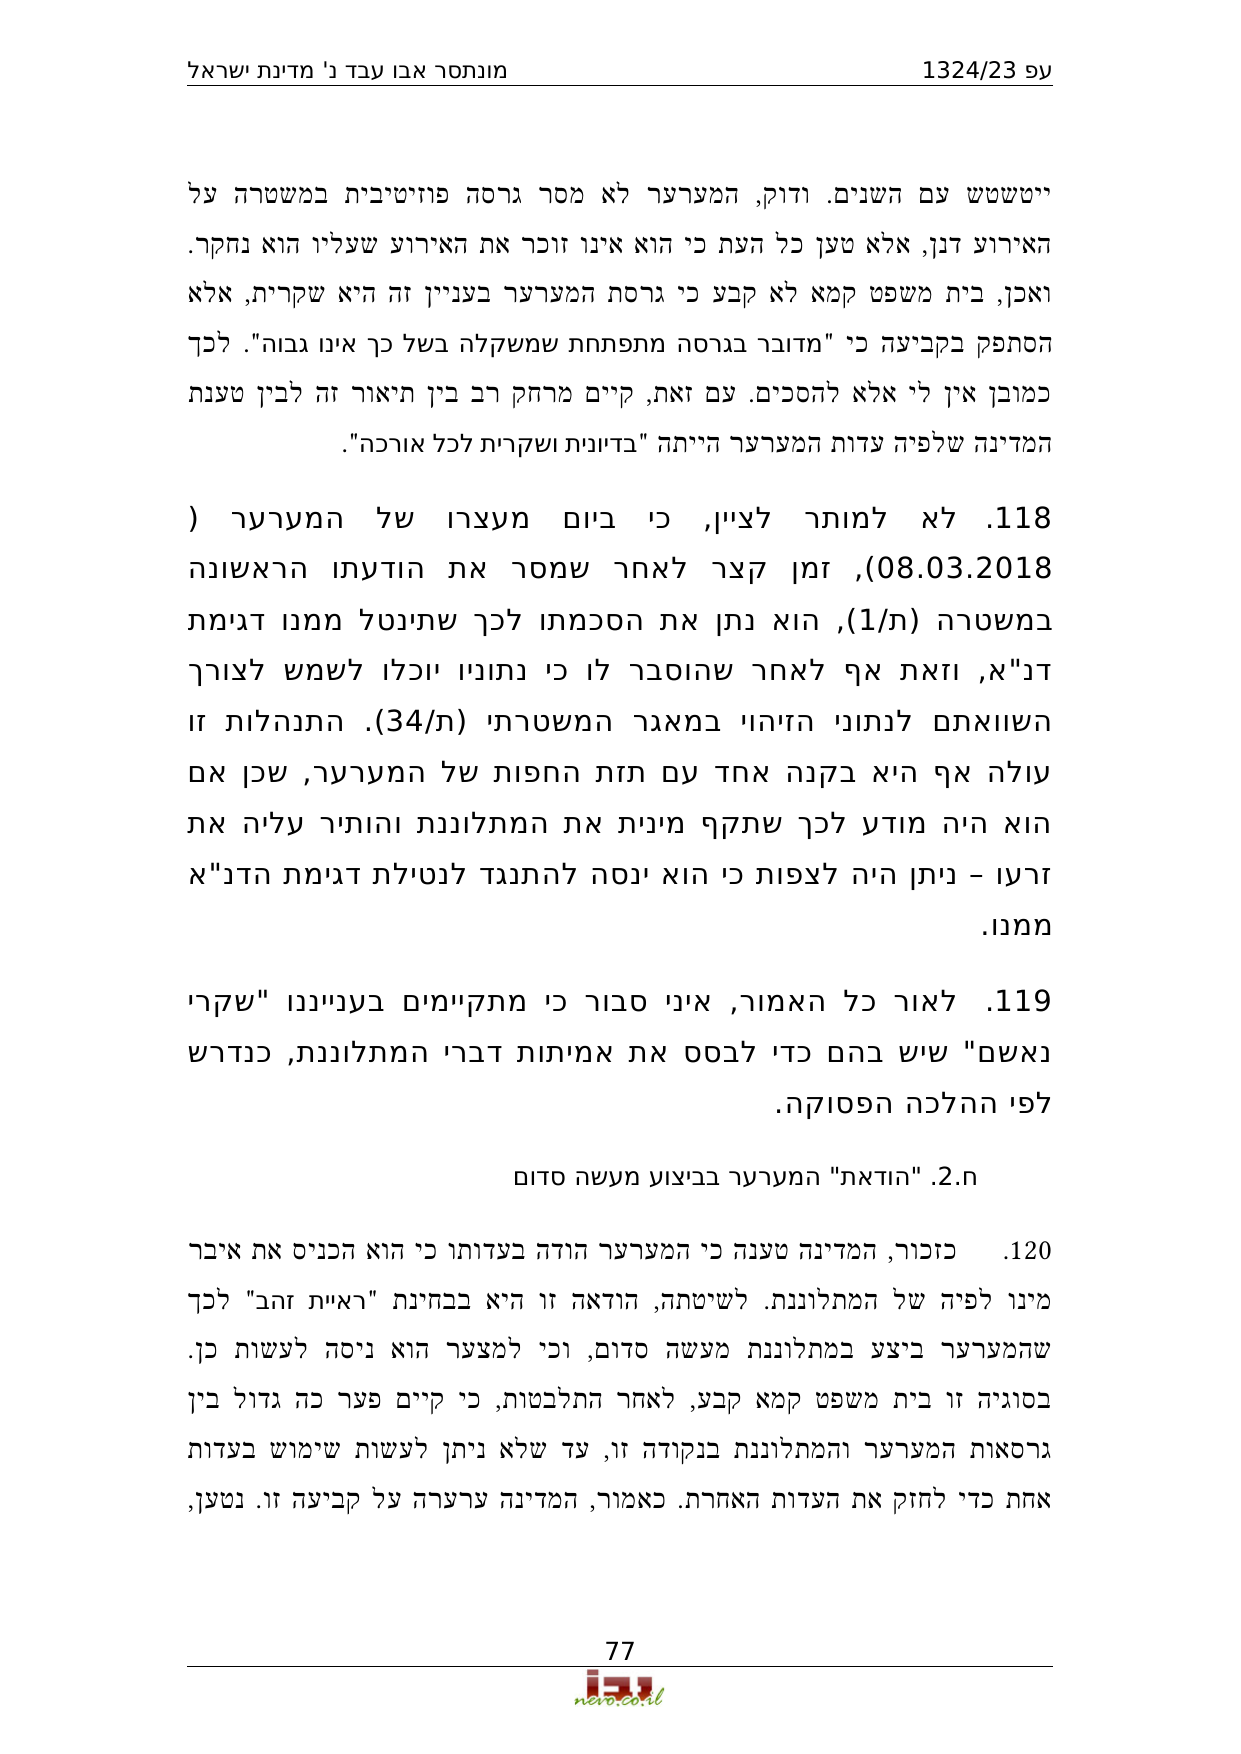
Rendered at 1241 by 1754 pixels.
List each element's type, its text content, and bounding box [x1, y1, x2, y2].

text ח.2. "הודאת" המערער בביצוע מעשה סדום [187, 1162, 1053, 1191]
picture [574, 1669, 666, 1707]
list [187, 177, 1053, 459]
list לאור כל האמור, איני סבור כי מתקיימים בענייננו "שקרי נאשם" שיש בהם כדי לבסס את אמיתות דברי המתלוננת, כנדרש לפי ההלכה הפסוקה. [187, 984, 1053, 1120]
list לא למותר לציין, כי ביום מעצרו של המערער (08.03.2018), זמן קצר לאחר שמסר את הודעתו הראשונה במשטרה (ת/1), הוא נתן את הסכמתו לכך שתינטל ממנו דגימת דנ"א, וזאת אף לאחר שהוסבר לו כי נתוניו יוכלו לשמש לצורך השוואתם לנתוני הזיהוי במאגר המשטרתי (ת/34). התנהלות זו עולה אף היא בקנה אחד עם תזת החפות של המערער, שכן אם הוא היה מודע לכך שתקף מינית את המתלוננת והותיר עליה את זרעו – ניתן היה לצפות כי הוא ינסה להתנגד לנטילת דגימת הדנ"א ממנו. [187, 501, 1053, 942]
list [187, 1233, 1053, 1516]
